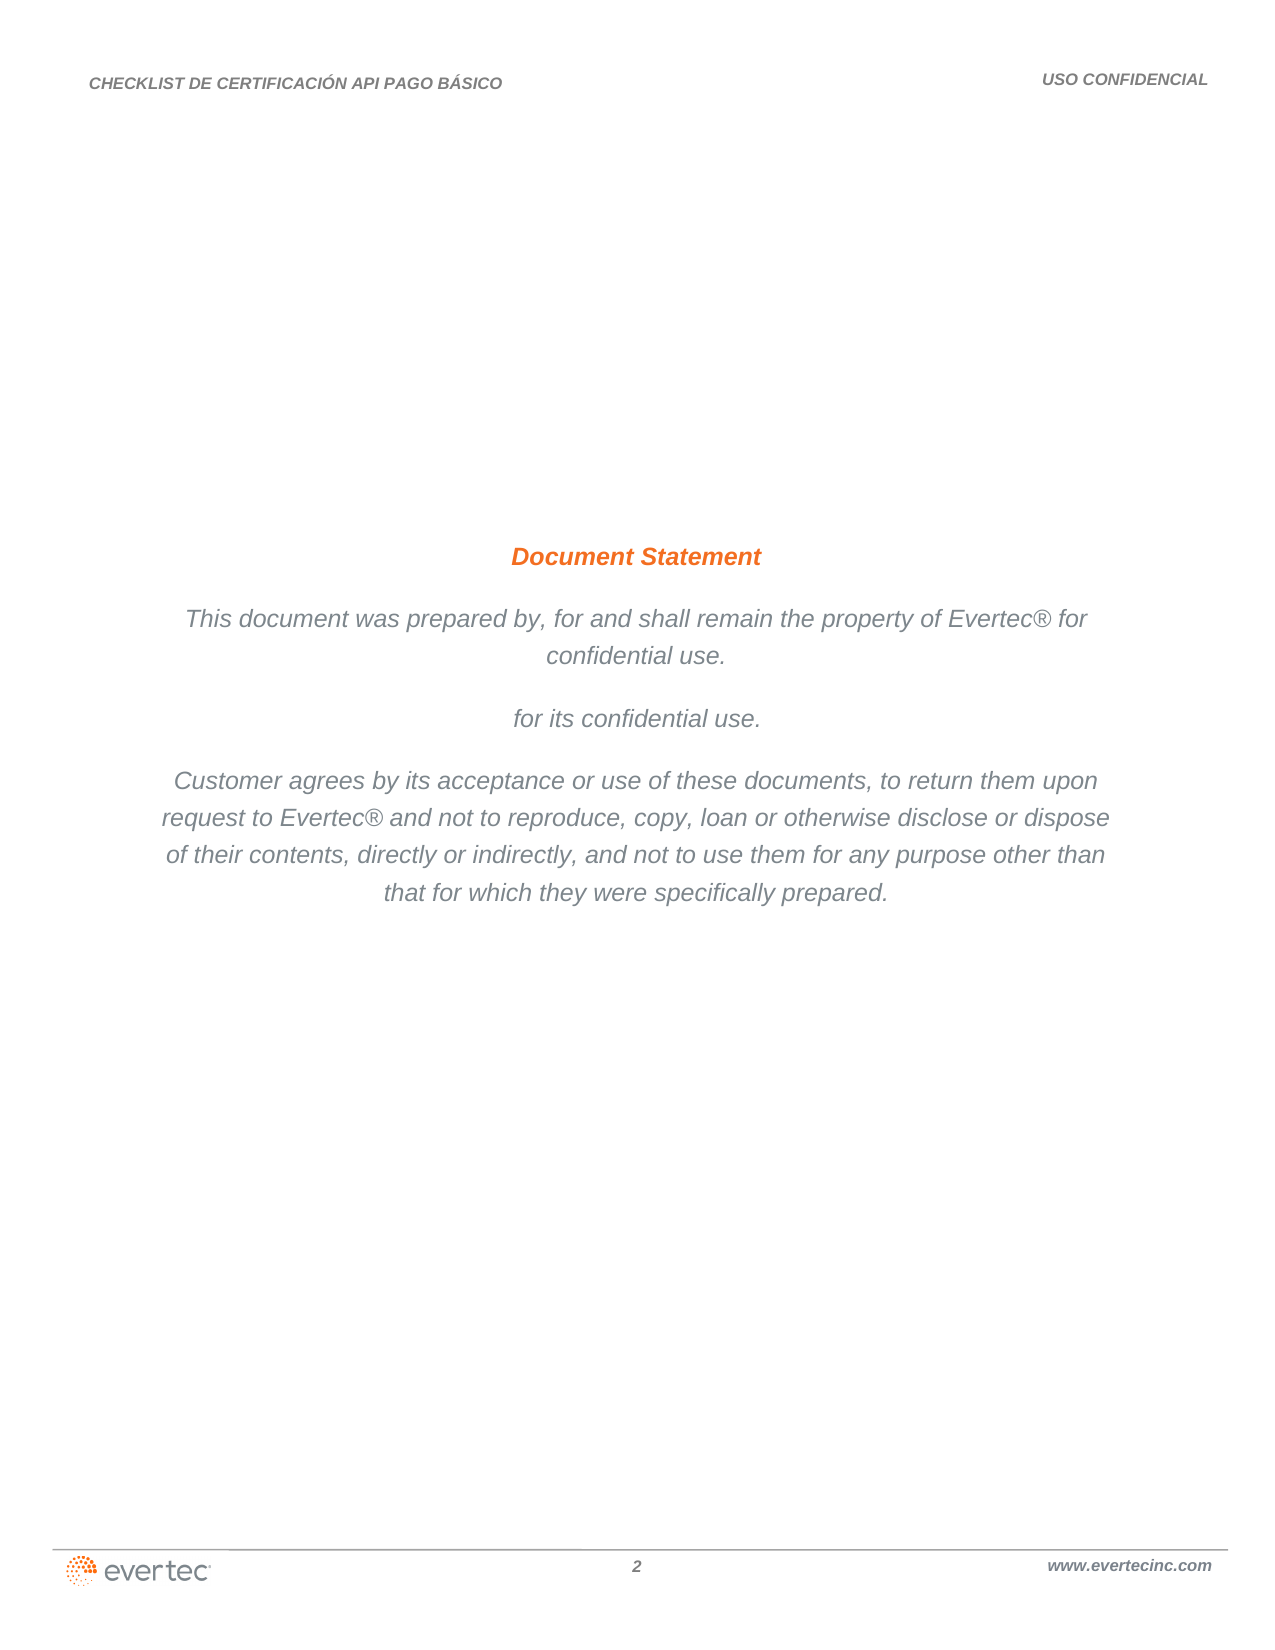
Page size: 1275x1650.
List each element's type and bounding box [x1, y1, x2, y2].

picture [66, 1556, 211, 1586]
